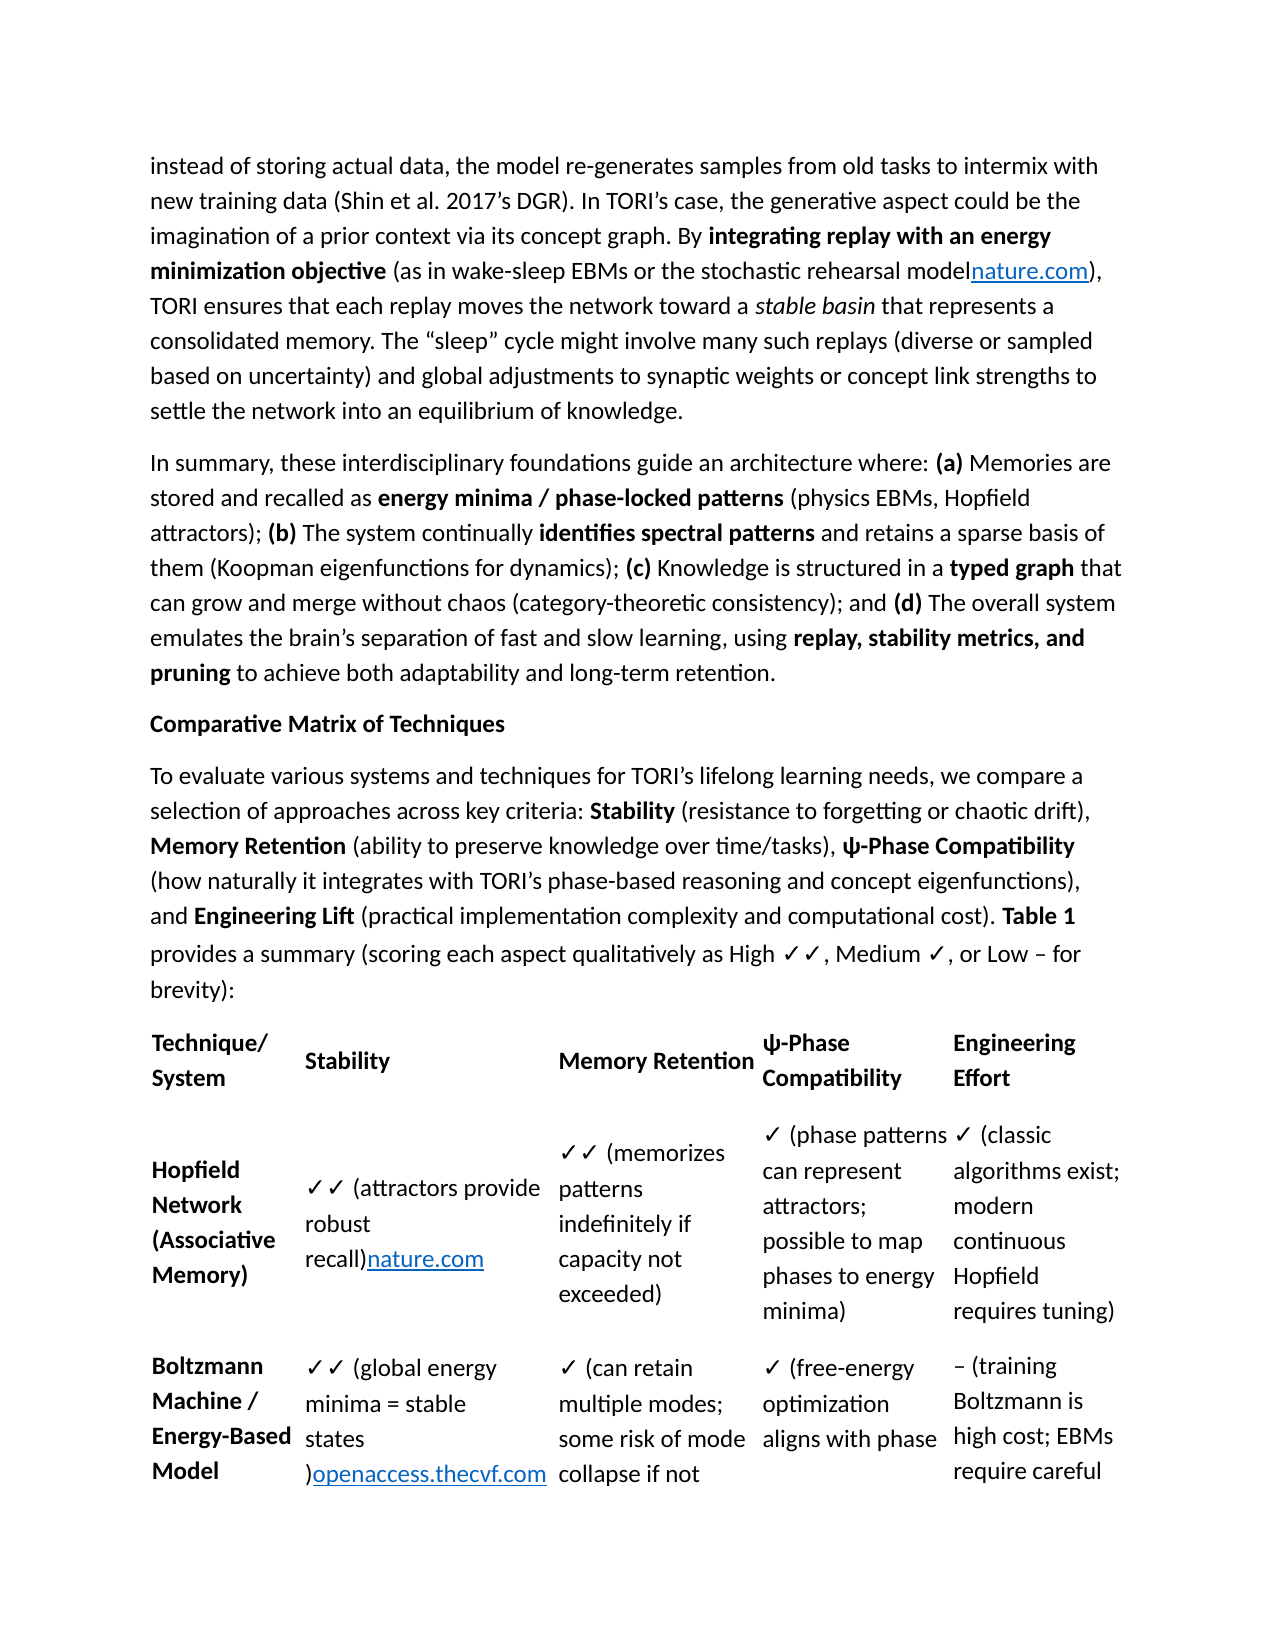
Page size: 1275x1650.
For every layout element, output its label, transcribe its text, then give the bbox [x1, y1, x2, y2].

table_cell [761, 1349, 952, 1491]
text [150, 150, 1125, 426]
table_cell Hopfield Network (Associative Memory) [150, 1115, 303, 1348]
table_cell ✓✓ (attractors provide robust recall)nature.com [303, 1115, 557, 1348]
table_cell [303, 1349, 557, 1491]
table_header ψ-Phase Compatibility [761, 1026, 952, 1115]
table_cell ✓ (phase patterns can represent attractors; possible to map phases to energy minima) [761, 1115, 952, 1348]
table_cell ✓ (classic algorithms exist; modern continuous Hopfield requires tuning) [952, 1115, 1125, 1348]
table_header Stability [303, 1026, 557, 1115]
text To evaluate various systems and techniques for TORI’s lifelong learning needs, we compare a selection of approaches across key criteria: Stability (resistance to forgetting or chaotic drift), Memory Retention (ability to preserve knowledge over time/tasks), ψ-Phase Compatibility (how naturally it integrates with TORI’s phase-based reasoning and concept eigenfunctions), and Engineering Lift (practical implementation complexity and computational cost). Table 1 provides a summary (scoring each aspect qualitatively as High ✓✓, Medium ✓, or Low – for brevity): [150, 760, 1125, 1005]
table_header Engineering Effort [952, 1026, 1125, 1115]
table_cell Boltzmann Machine / Energy-Based Model [150, 1349, 303, 1491]
table_header Technique/System [150, 1026, 303, 1115]
table_header Memory Retention [557, 1026, 761, 1115]
table_cell ✓✓ (memorizes patterns indefinitely if capacity not exceeded) [557, 1115, 761, 1348]
text In summary, these interdisciplinary foundations guide an architecture where: (a) Memories are stored and recalled as energy minima / phase-locked patterns (physics EBMs, Hopfield attractors); (b) The system continually identifies spectral patterns and retains a sparse basis of them (Koopman eigenfunctions for dynamics); (c) Knowledge is structured in a typed graph that can grow and merge without chaos (category-theoretic consistency); and (d) The overall system emulates the brain’s separation of fast and slow learning, using replay, stability metrics, and pruning to achieve both adaptability and long-term retention. [150, 447, 1125, 687]
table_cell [952, 1349, 1125, 1491]
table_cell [557, 1349, 761, 1491]
text Comparative Matrix of Techniques [150, 708, 1125, 739]
